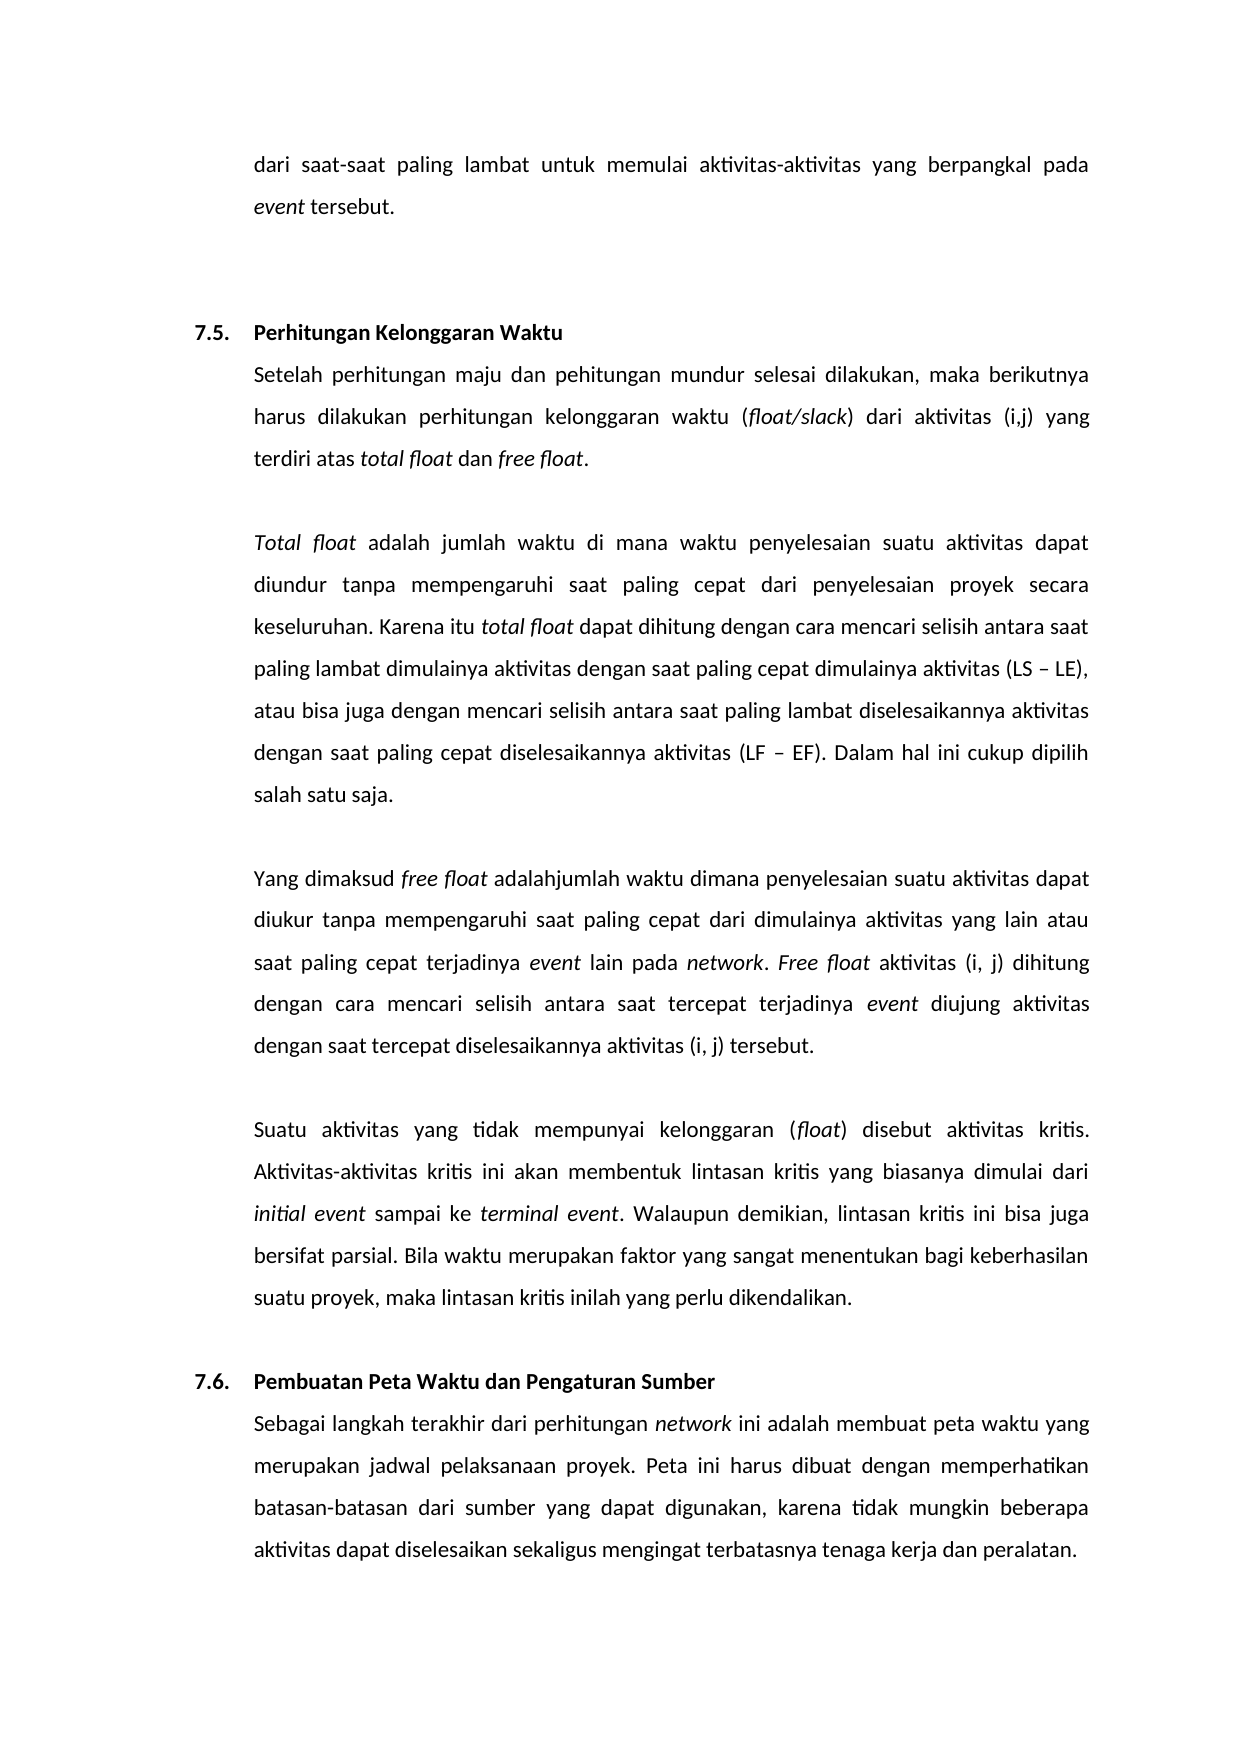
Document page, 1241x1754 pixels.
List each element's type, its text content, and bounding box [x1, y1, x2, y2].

text Total float adalah jumlah waktu di mana waktu penyelesaian suatu aktivitas dapat diundur tanpa mempengaruhi saat paling cepat dari penyelesaian proyek secara keseluruhan. Karena itu total float dapat dihitung dengan cara mencari selisih antara saat paling lambat dimulainya aktivitas dengan saat paling cepat dimulainya aktivitas (LS – LE), atau bisa juga dengan mencari selisih antara saat paling lambat diselesaikannya aktivitas dengan saat paling cepat diselesaikannya aktivitas (LF – EF). Dalam hal ini cukup dipilih salah satu saja. [253, 528, 1090, 808]
text Setelah perhitungan maju dan pehitungan mundur selesai dilakukan, maka berikutnya harus dilakukan perhitungan kelonggaran waktu (float/slack) dari aktivitas (i,j) yang terdiri atas total float dan free float. [253, 360, 1090, 472]
list Pembuatan Peta Waktu dan Pengaturan Sumber [194, 1367, 1090, 1395]
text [253, 150, 1090, 220]
text Suatu aktivitas yang tidak mempunyai kelonggaran (float) disebut aktivitas kritis. Aktivitas-aktivitas kritis ini akan membentuk lintasan kritis yang biasanya dimulai dari initial event sampai ke terminal event. Walaupun demikian, lintasan kritis ini bisa juga bersifat parsial. Bila waktu merupakan faktor yang sangat menentukan bagi keberhasilan suatu proyek, maka lintasan kritis inilah yang perlu dikendalikan. [253, 1116, 1090, 1311]
text Yang dimaksud free float adalahjumlah waktu dimana penyelesaian suatu aktivitas dapat diukur tanpa mempengaruhi saat paling cepat dari dimulainya aktivitas yang lain atau saat paling cepat terjadinya event lain pada network. Free float aktivitas (i, j) dihitung dengan cara mencari selisih antara saat tercepat terjadinya event diujung aktivitas dengan saat tercepat diselesaikannya aktivitas (i, j) tersebut. [253, 864, 1090, 1059]
list Perhitungan Kelonggaran Waktu [194, 318, 1090, 346]
text Sebagai langkah terakhir dari perhitungan network ini adalah membuat peta waktu yang merupakan jadwal pelaksanaan proyek. Peta ini harus dibuat dengan memperhatikan batasan-batasan dari sumber yang dapat digunakan, karena tidak mungkin beberapa aktivitas dapat diselesaikan sekaligus mengingat terbatasnya tenaga kerja dan peralatan. [253, 1409, 1090, 1563]
